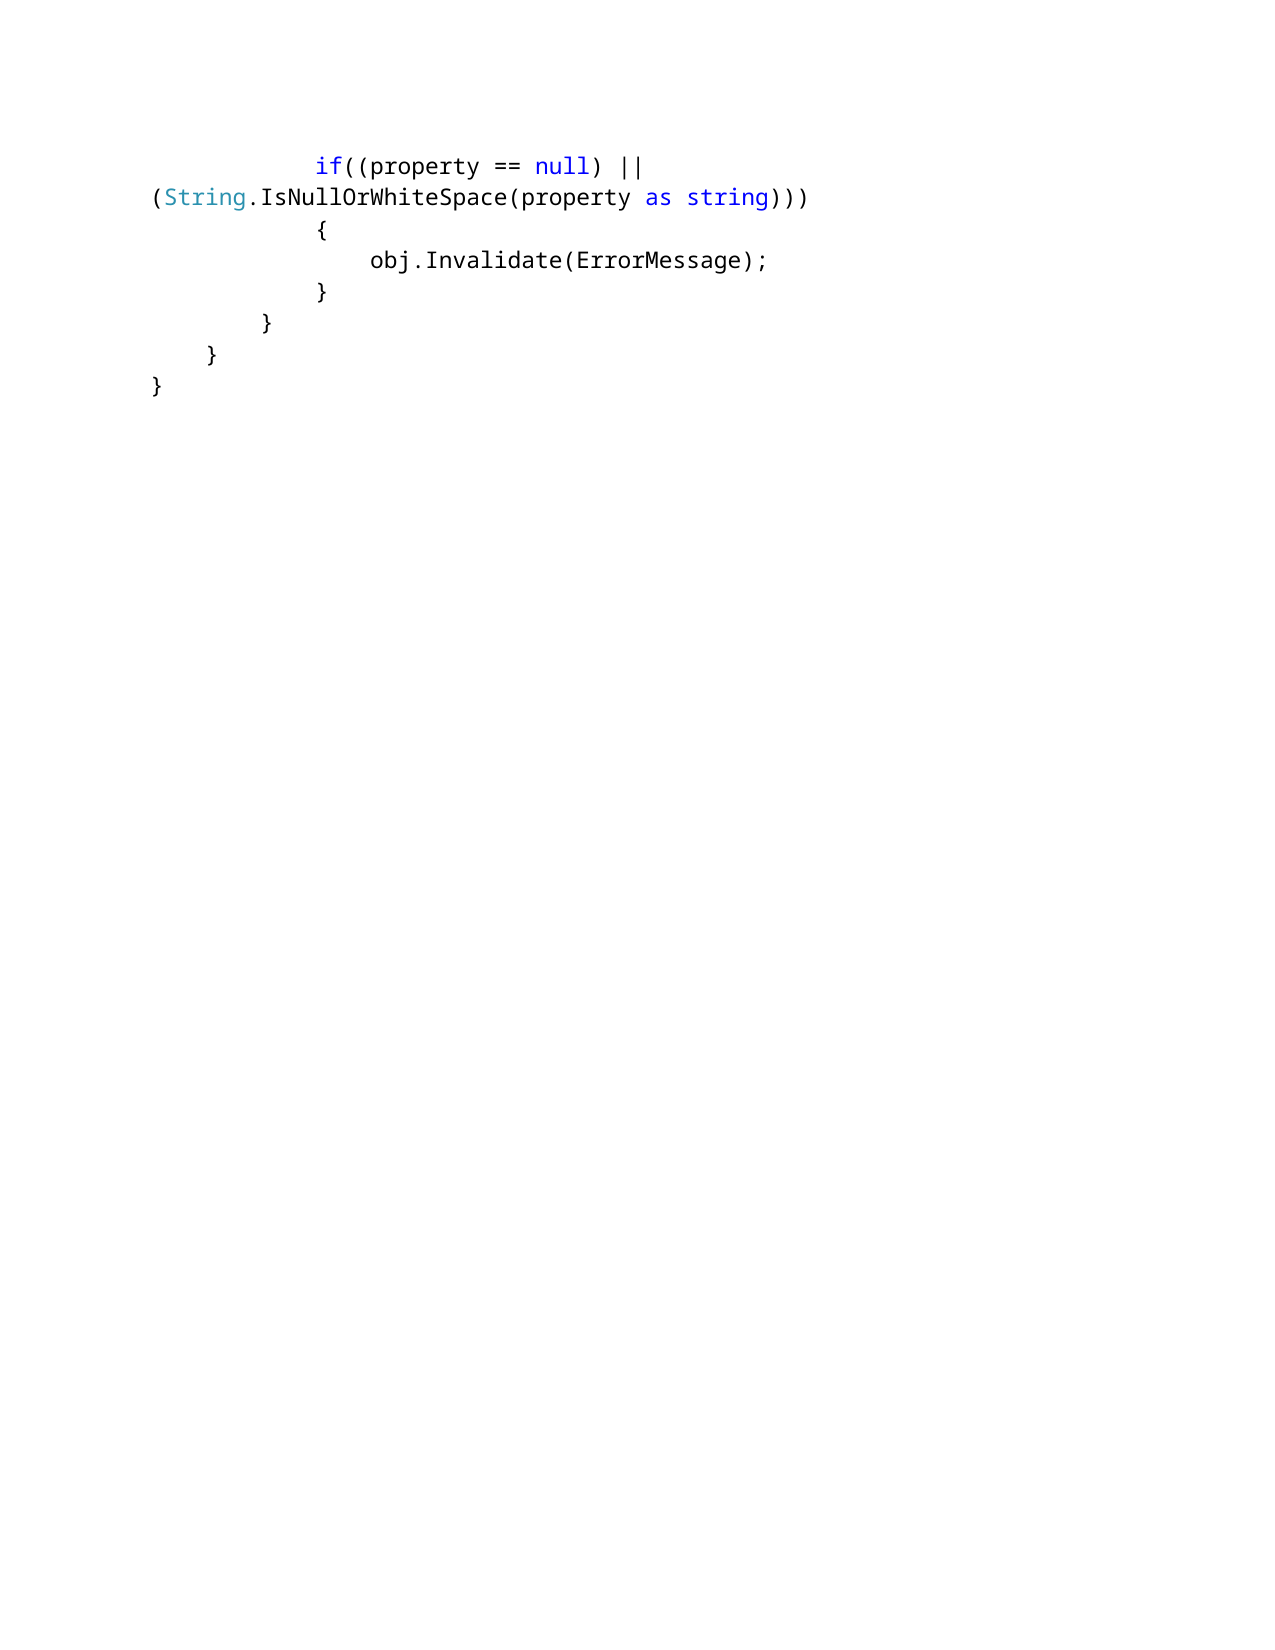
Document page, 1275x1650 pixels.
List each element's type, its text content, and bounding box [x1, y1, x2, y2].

text if((property == null) || (String.IsNullOrWhiteSpace(property as string))) [150, 150, 1125, 212]
text obj.Invalidate(ErrorMessage); [150, 244, 1125, 275]
text { [150, 212, 1125, 244]
text } [150, 337, 1125, 369]
text } [150, 275, 1125, 306]
text } [150, 369, 1125, 400]
text } [150, 306, 1125, 337]
